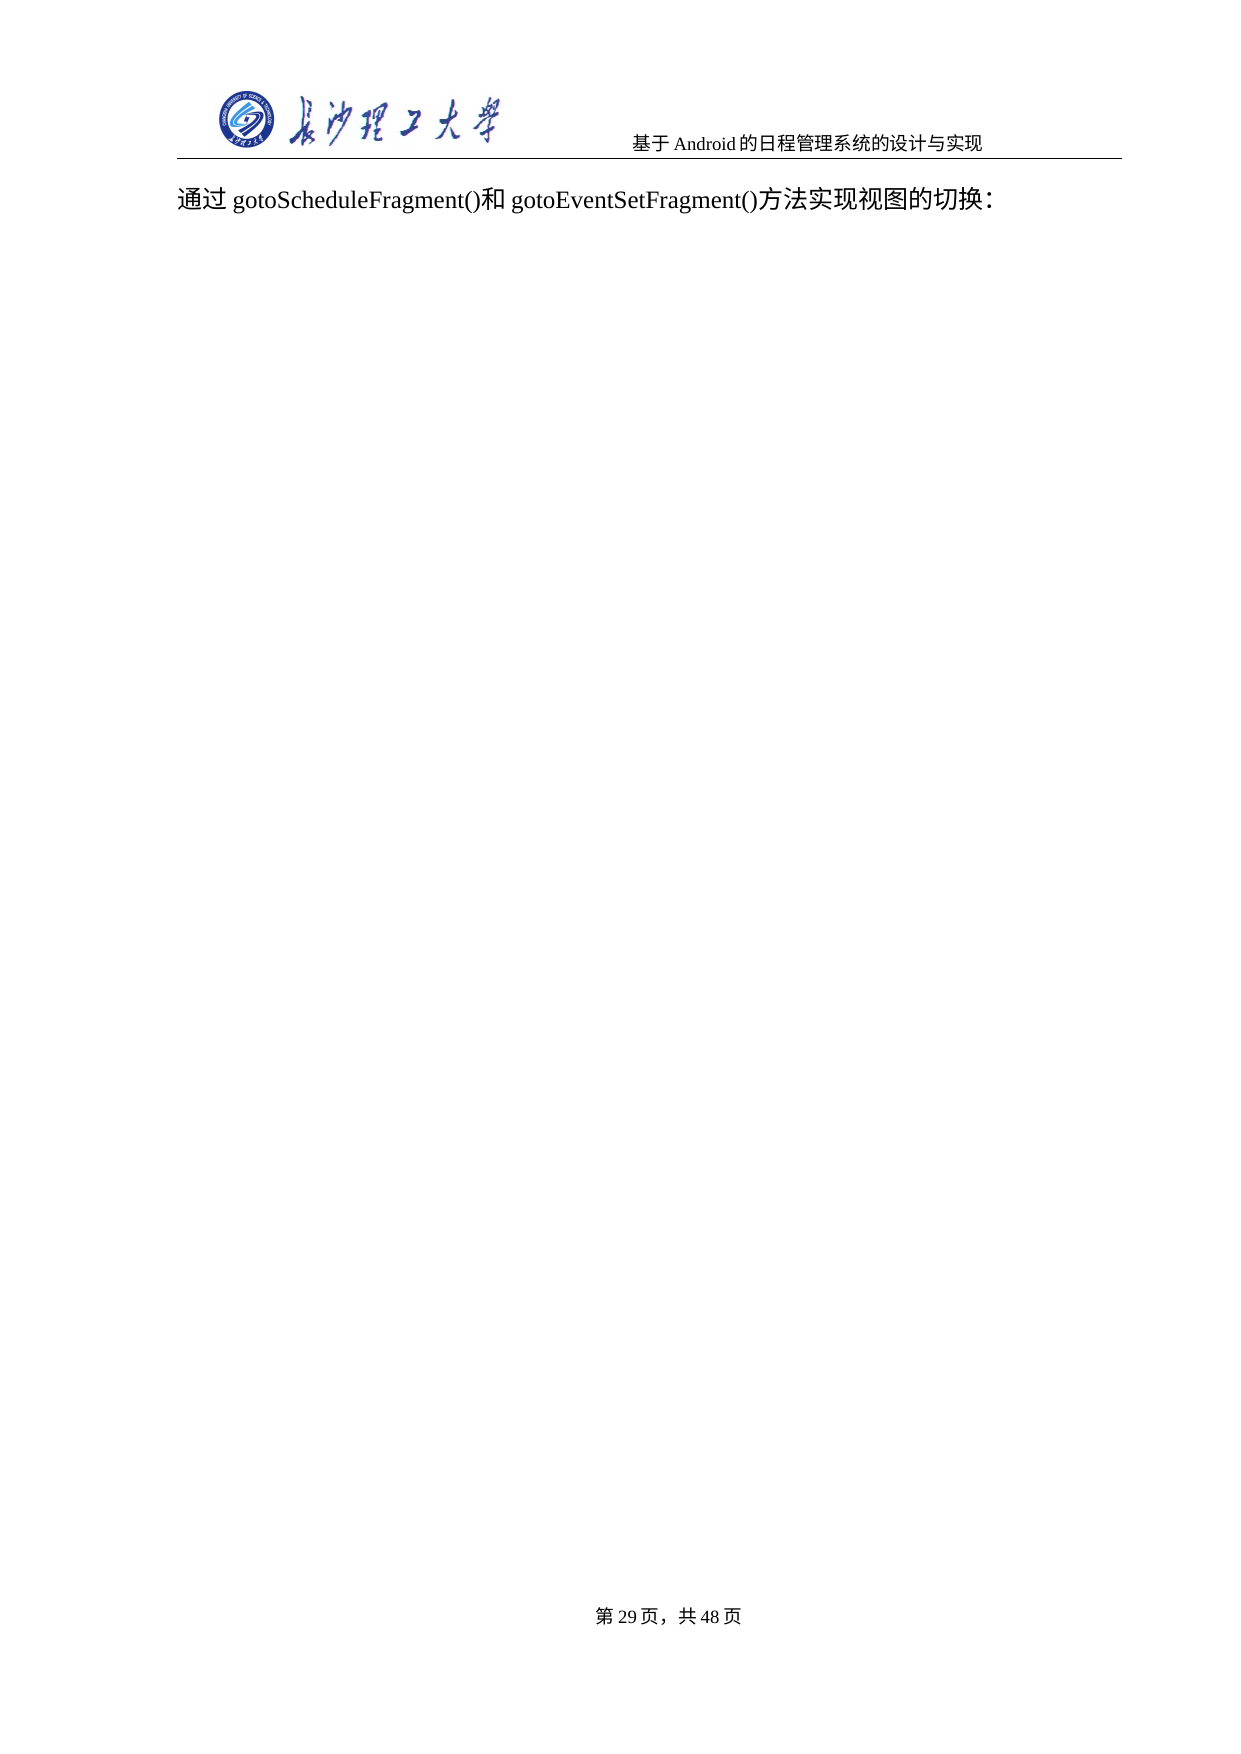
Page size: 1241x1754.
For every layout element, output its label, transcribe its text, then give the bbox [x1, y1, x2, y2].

picture [214, 88, 515, 150]
text 通过gotoScheduleFragment()和gotoEventSetFragment()方法实现视图的切换： [177, 165, 1122, 230]
